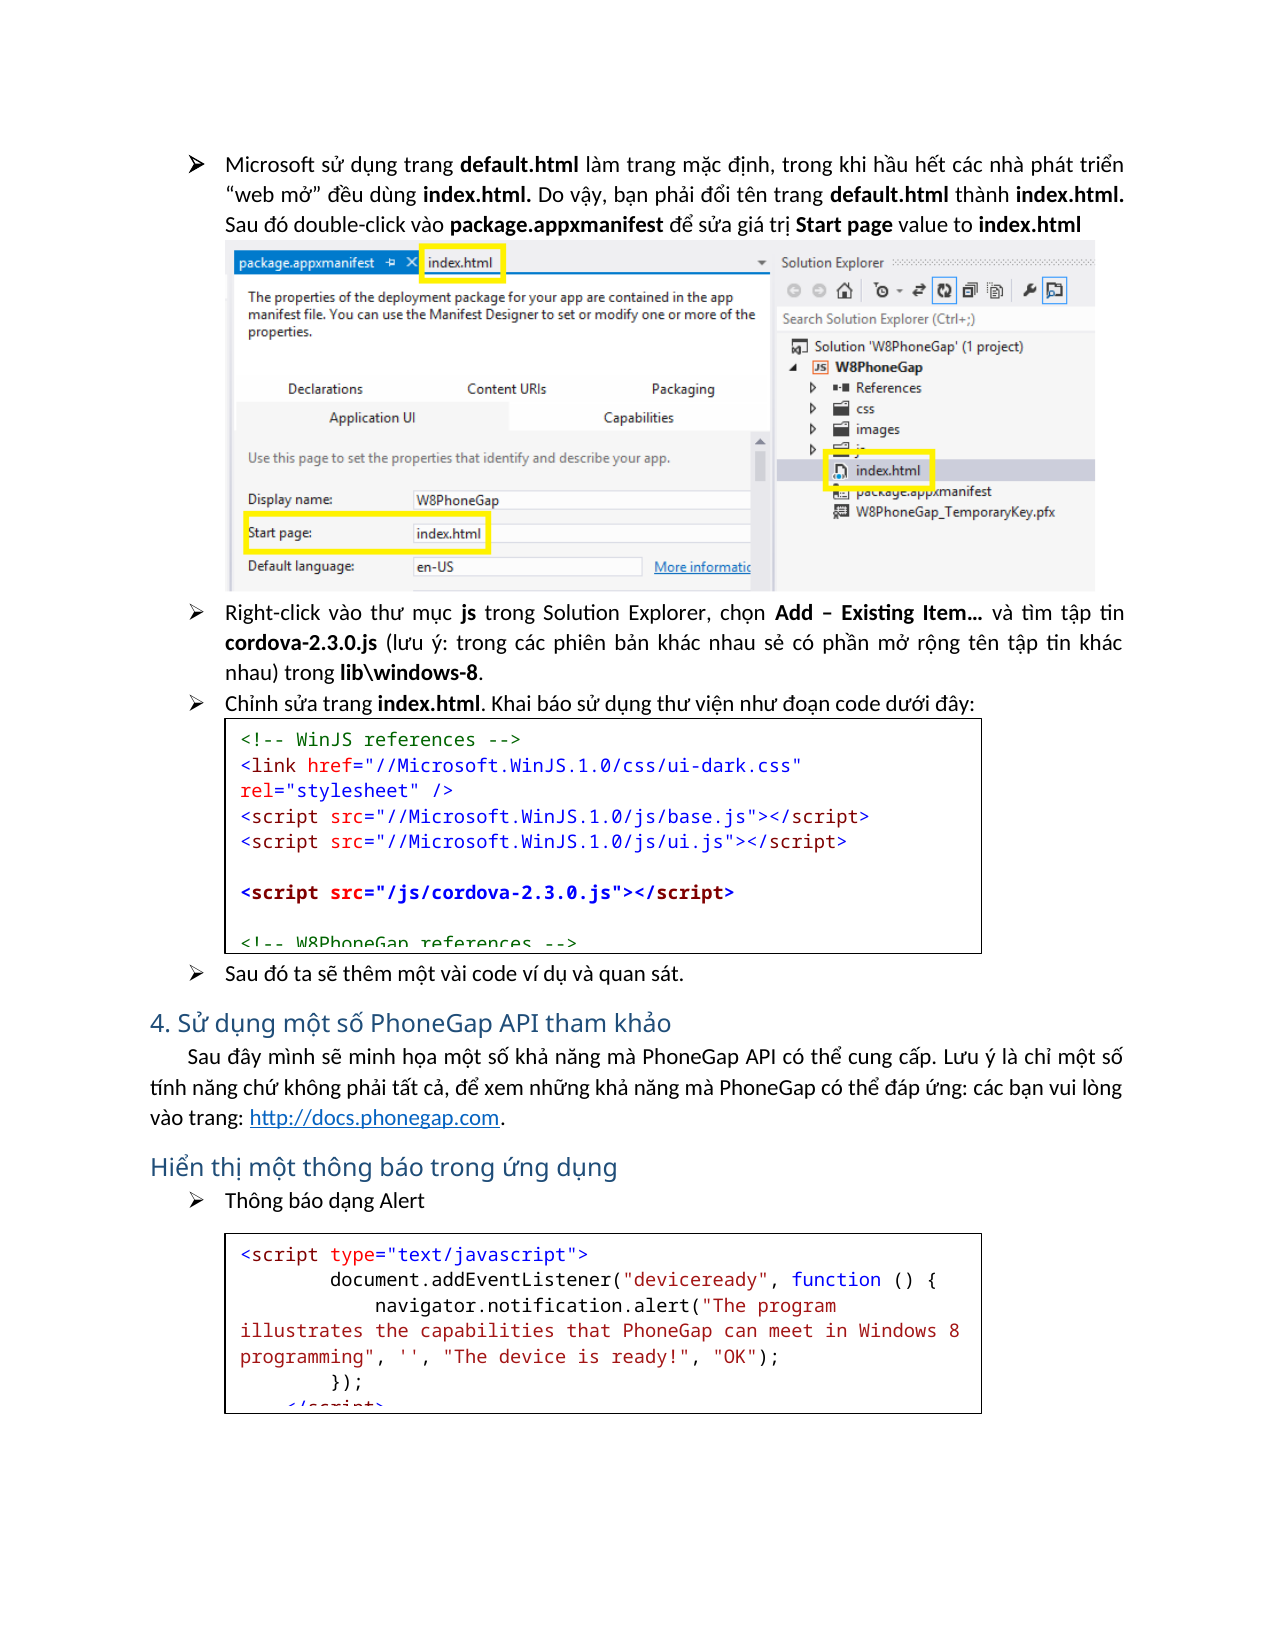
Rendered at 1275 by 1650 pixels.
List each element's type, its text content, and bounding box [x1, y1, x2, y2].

list Right-click vào thư mục js trong Solution Explorer, chọn Add – Existing Item… và tìm tập tin cordova-2.3.0.js (lưu ý: trong các phiên bản khác nhau sẻ có phần mở rộng tên tập tin khác nhau) trong lib\windows-8. [187, 598, 1125, 686]
list Microsoft sử dụng trang default.html làm trang mặc định, trong khi hầu hết các nhà phát triển “web mở” đều dùng index.html. Do vậy, bạn phải đổi tên trang default.html thành index.html. Sau đó double-click vào package.appxmanifest để sửa giá trị Start page value to index.html [187, 150, 1125, 238]
picture [225, 240, 1096, 596]
list Thông báo dạng Alert [187, 1186, 1125, 1214]
text Sau đây mình sẽ minh họa một số khả năng mà PhoneGap API có thể cung cấp. Lưu ý là chỉ một số tính năng chứ không phải tất cả, để xem những khả năng mà PhoneGap có thể đáp ứng: các bạn vui lòng vào trang: http://docs.phonegap.com. [150, 1042, 1125, 1131]
subtitle 4. Sử dụng một số PhoneGap API tham khảo [150, 1006, 1125, 1040]
list Chỉnh sửa trang index.html. Khai báo sử dụng thư viện như đoạn code dưới đây: [187, 689, 1125, 717]
subtitle Hiển thị một thông báo trong ứng dụng [150, 1150, 1125, 1184]
list Sau đó ta sẽ thêm một vài code ví dụ và quan sát. [187, 959, 1125, 987]
